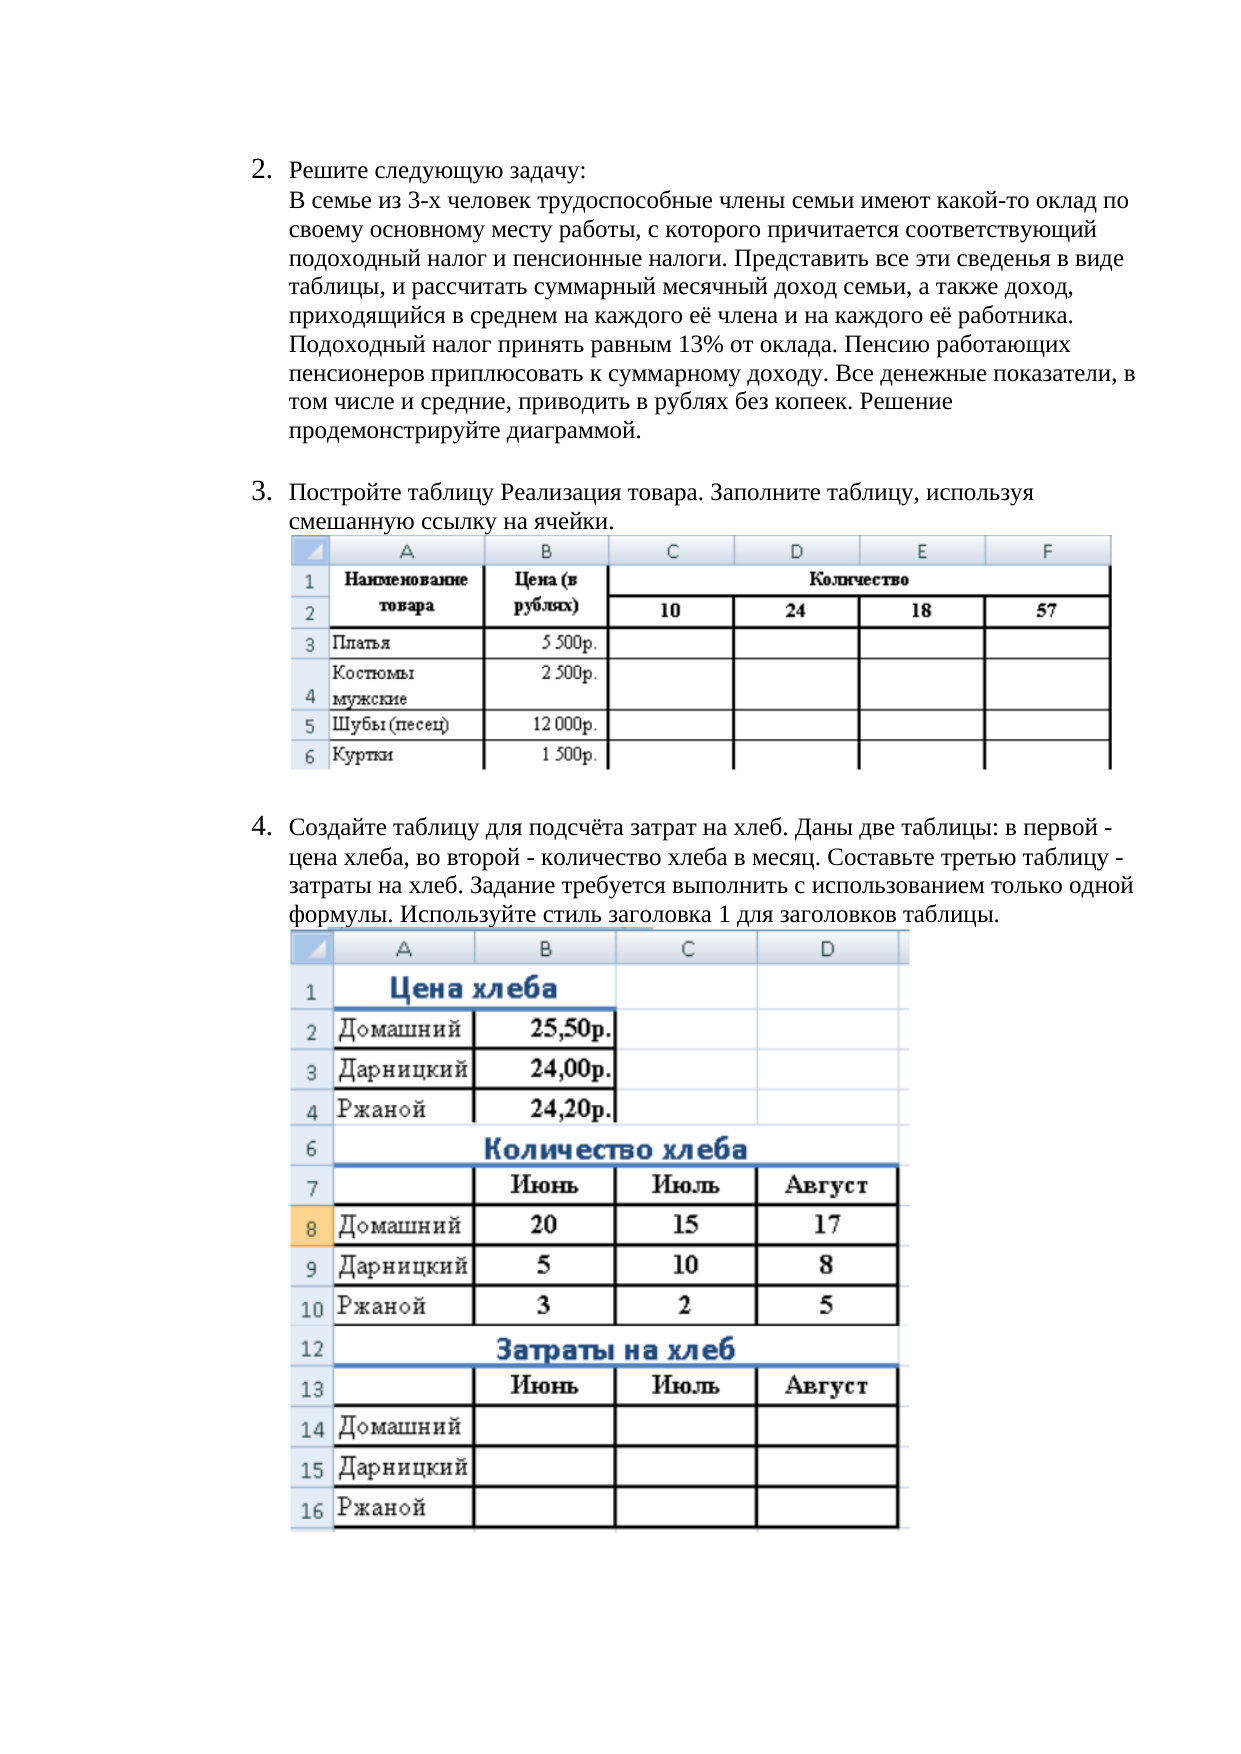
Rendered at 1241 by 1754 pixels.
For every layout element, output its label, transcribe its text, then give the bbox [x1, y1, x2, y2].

picture [288, 927, 915, 1535]
picture [288, 535, 1115, 775]
list Решите следующую задачу: [251, 152, 1152, 185]
list Создайте таблицу для подсчёта затрат на хлеб. Даны две таблицы: в первой - цена хлеба, во второй - количество хлеба в месяц. Составьте третью таблицу - затраты на хлеб. Задание требуется выполнить с использованием только одной формулы. Используйте стиль заголовка 1 для заголовков таблицы. [251, 808, 1152, 928]
list В семье из 3-х человек трудоспособные члены семьи имеют какой-то оклад по своему основному месту работы, с которого причитается соответствующий подоходный налог и пенсионные налоги. Представить все эти сведенья в виде таблицы, и рассчитать суммарный месячный доход семьи, а также доход, приходящийся в среднем на каждого её члена и на каждого её работника. Подоходный налог принять равным 13% от оклада. Пенсию работающих пенсионеров приплюсовать к суммарному доходу. Все денежные показатели, в том числе и средние, приводить в рублях без копеек. Решение продемонстрируйте диаграммой. [288, 185, 1152, 444]
